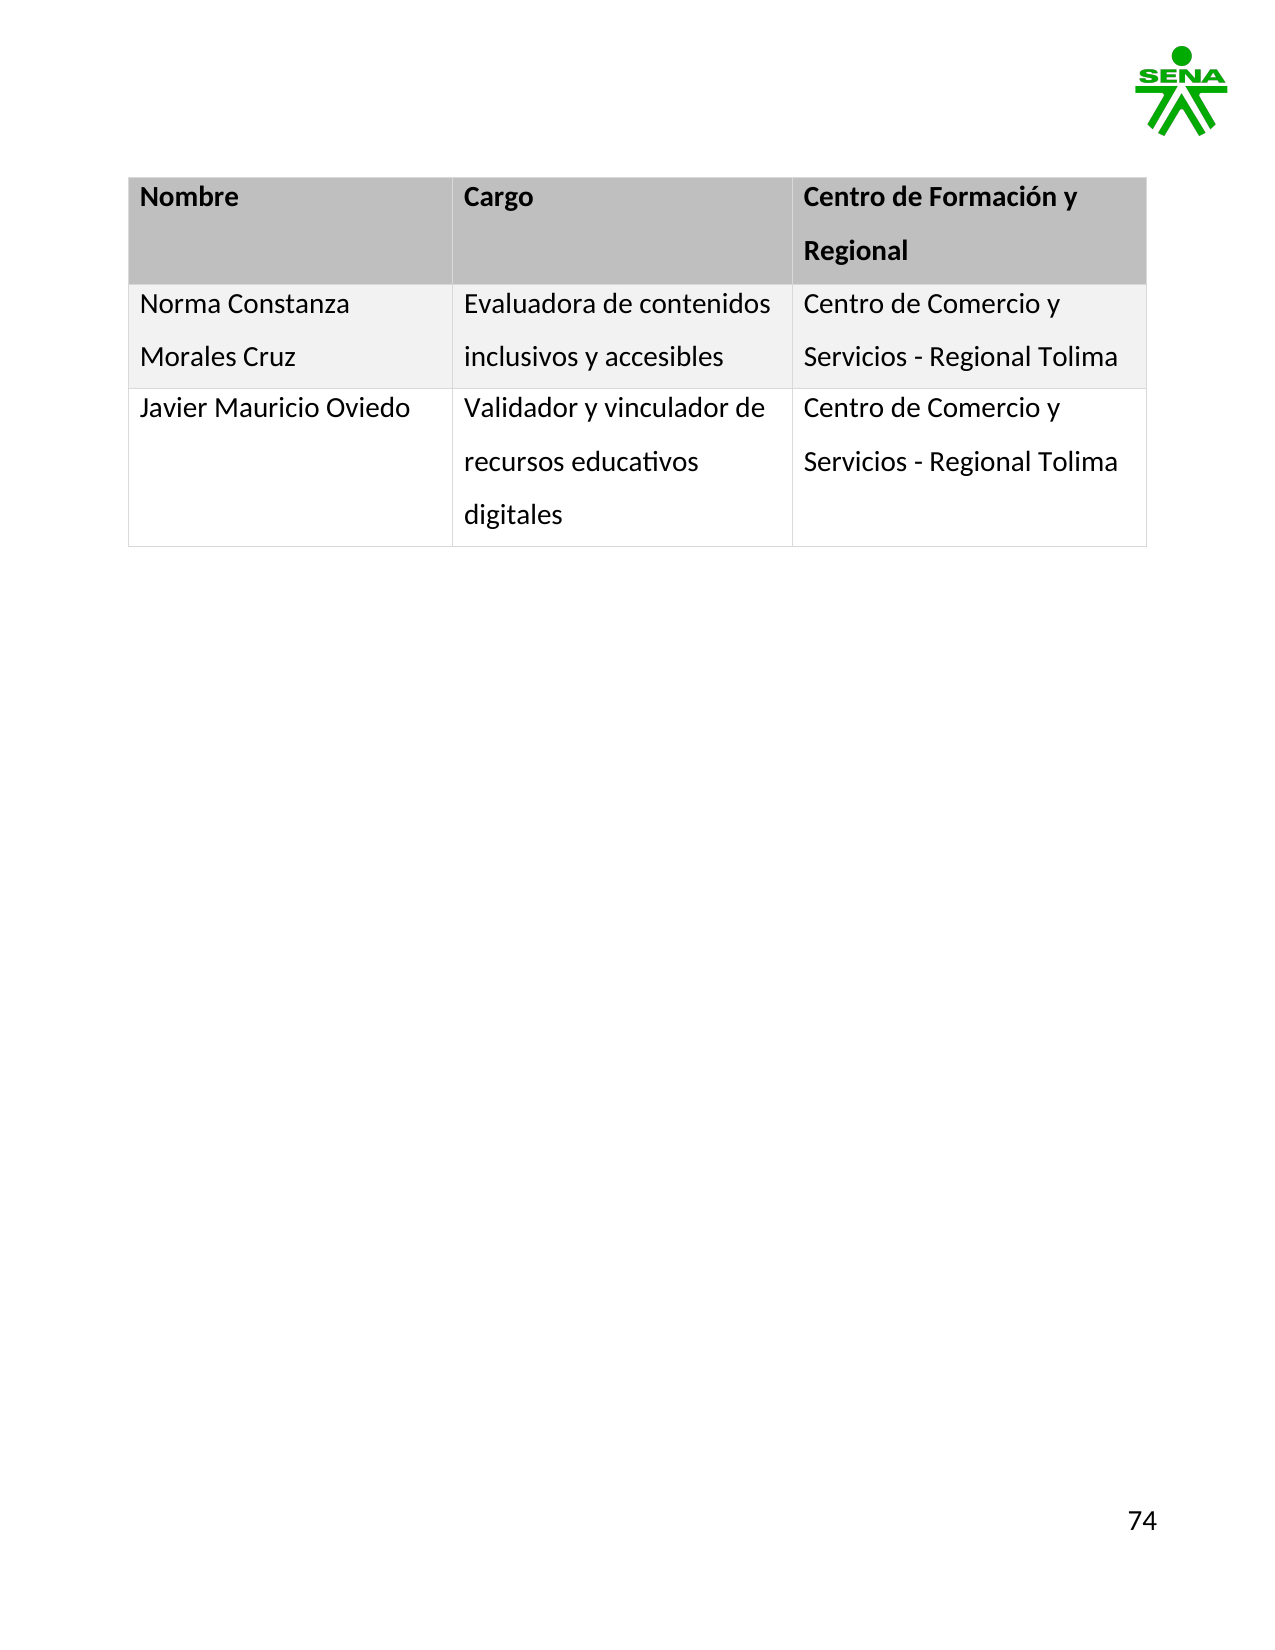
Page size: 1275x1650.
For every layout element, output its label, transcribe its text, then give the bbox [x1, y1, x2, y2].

table_cell Centro de Comercio y Servicios - Regional Tolima [793, 285, 1146, 388]
picture [1135, 46, 1228, 136]
table_cell Validador y vinculador de recursos educativos digitales [453, 389, 792, 546]
table_cell Javier Mauricio Oviedo [129, 389, 452, 546]
table_header Cargo [453, 178, 792, 284]
table_cell Centro de Comercio y Servicios - Regional Tolima [793, 389, 1146, 546]
table_header Nombre [129, 178, 452, 284]
table_header Centro de Formación y Regional [793, 178, 1146, 284]
table_cell Norma Constanza Morales Cruz [129, 285, 452, 388]
table_cell Evaluadora de contenidos inclusivos y accesibles [453, 285, 792, 388]
